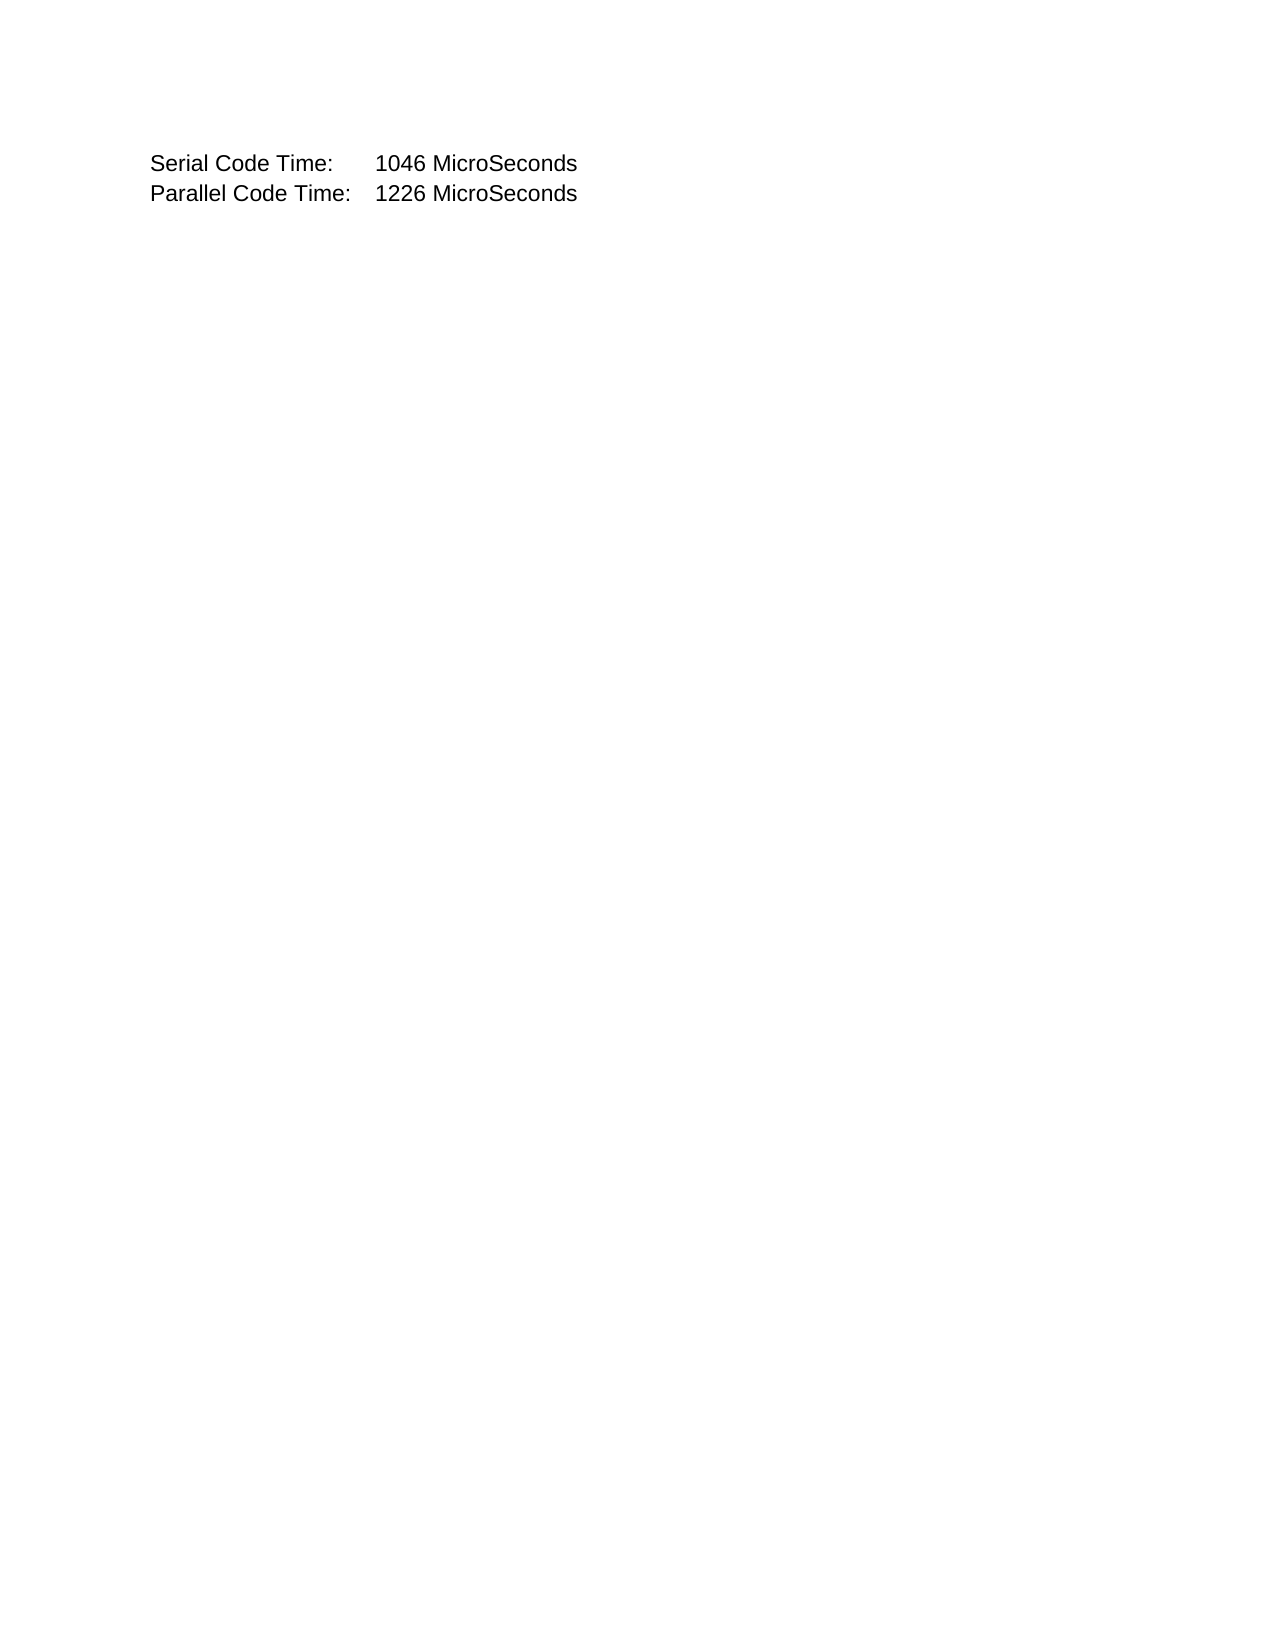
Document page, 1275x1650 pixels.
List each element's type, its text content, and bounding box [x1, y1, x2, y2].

text Serial Code Time: 1046 MicroSeconds [150, 150, 1125, 176]
text Parallel Code Time: 1226 MicroSeconds [150, 180, 1125, 207]
